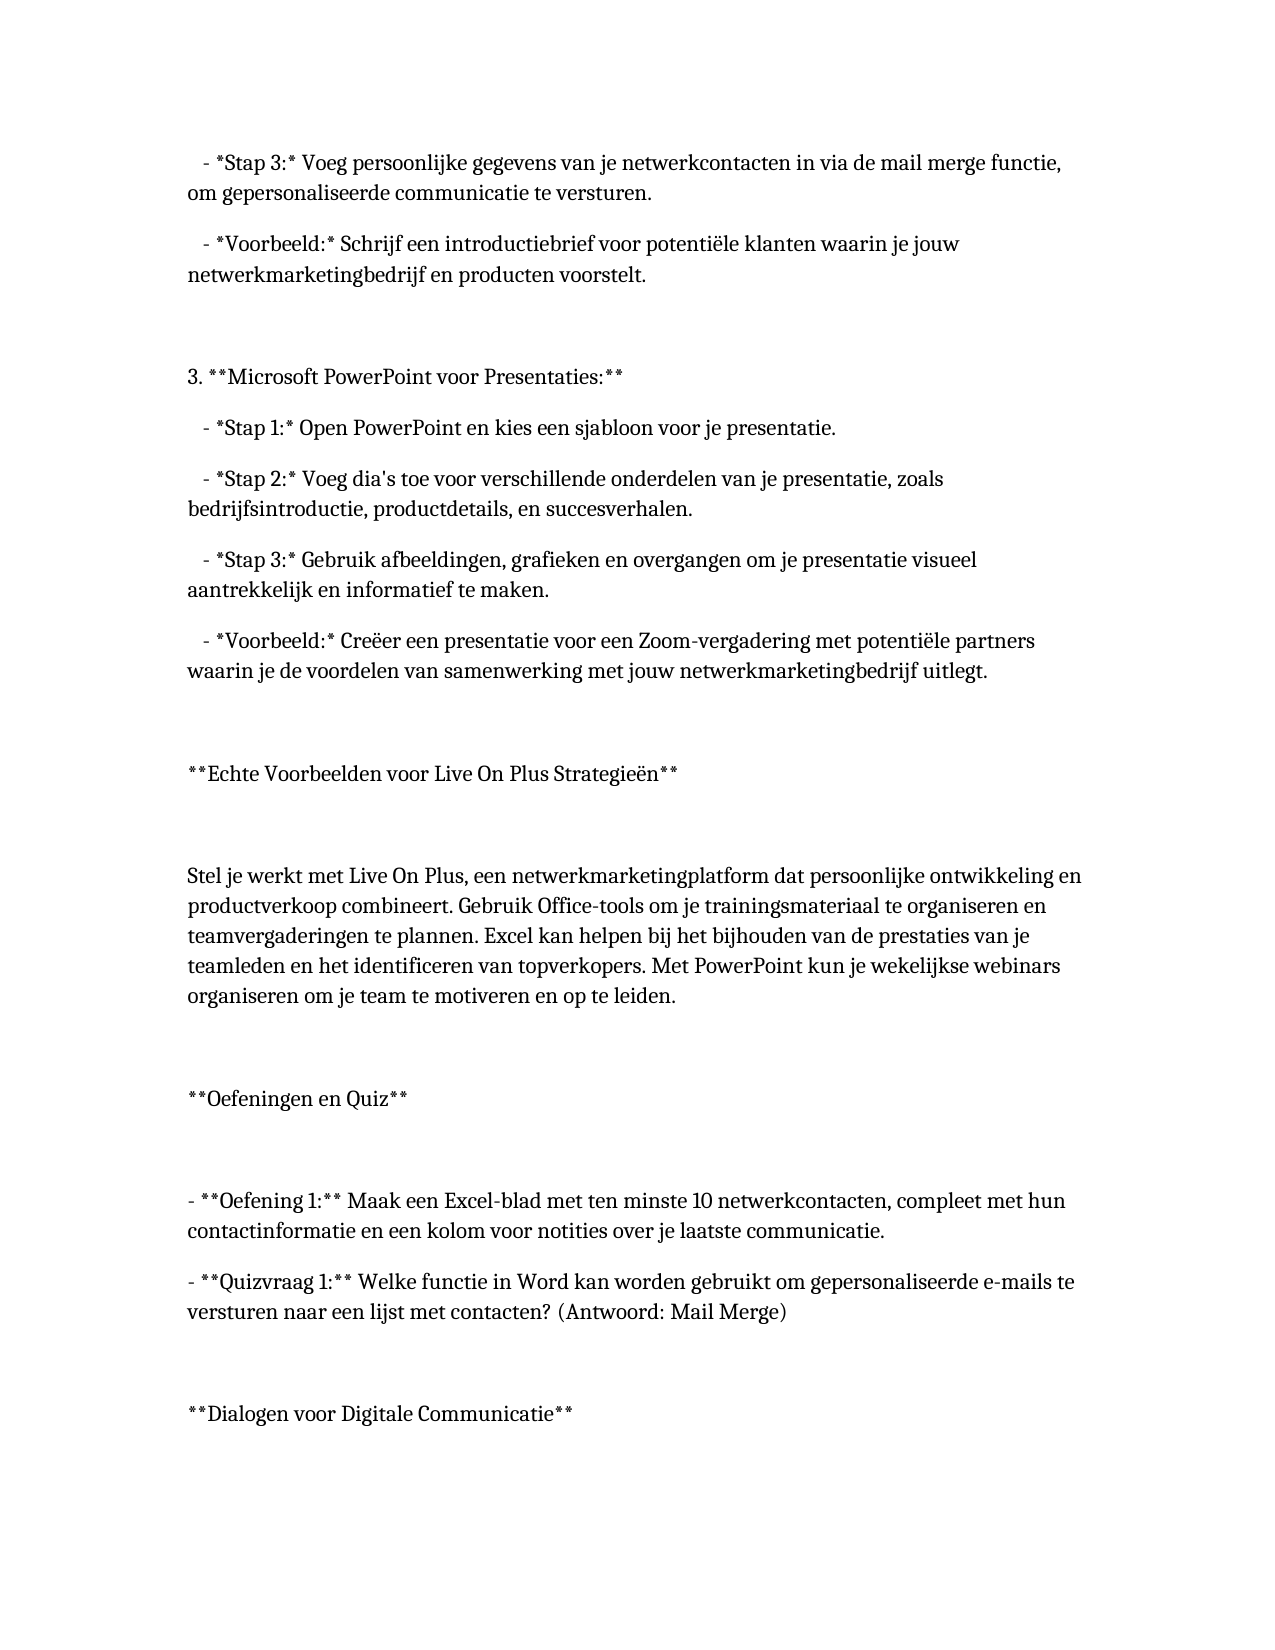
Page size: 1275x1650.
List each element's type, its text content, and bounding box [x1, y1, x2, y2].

text - *Voorbeeld:* Creëer een presentatie voor een Zoom-vergadering met potentiële partners waarin je de voordelen van samenwerking met jouw netwerkmarketingbedrijf uitlegt. [187, 628, 1087, 685]
text **Oefeningen en Quiz** [187, 1085, 1087, 1112]
text Stel je werkt met Live On Plus, een netwerkmarketingplatform dat persoonlijke ontwikkeling en productverkoop combineert. Gebruik Office-tools om je trainingsmateriaal te organiseren en teamvergaderingen te plannen. Excel kan helpen bij het bijhouden van de prestaties van je teamleden en het identificeren van topverkopers. Met PowerPoint kun je wekelijkse webinars organiseren om je team te motiveren en op te leiden. [187, 862, 1087, 1010]
text - **Oefening 1:** Maak een Excel-blad met ten minste 10 netwerkcontacten, compleet met hun contactinformatie en een kolom voor notities over je laatste communicatie. [187, 1187, 1087, 1244]
text - *Stap 2:* Voeg dia's toe voor verschillende onderdelen van je presentatie, zoals bedrijfsintroductie, productdetails, en succesverhalen. [187, 466, 1087, 522]
text - *Voorbeeld:* Schrijf een introductiebrief voor potentiële klanten waarin je jouw netwerkmarketingbedrijf en producten voorstelt. [187, 231, 1087, 288]
text 3. **Microsoft PowerPoint voor Presentaties:** [187, 363, 1087, 390]
text **Echte Voorbeelden voor Live On Plus Strategieën** [187, 760, 1087, 787]
text - **Quizvraag 1:** Welke functie in Word kan worden gebruikt om gepersonaliseerde e-mails te versturen naar een lijst met contacten? (Antwoord: Mail Merge) [187, 1269, 1087, 1325]
text - *Stap 3:* Voeg persoonlijke gegevens van je netwerkcontacten in via de mail merge functie, om gepersonaliseerde communicatie te versturen. [187, 150, 1087, 207]
text **Dialogen voor Digitale Communicatie** [187, 1401, 1087, 1427]
text - *Stap 3:* Gebruik afbeeldingen, grafieken en overgangen om je presentatie visueel aantrekkelijk en informatief te maken. [187, 547, 1087, 603]
text - *Stap 1:* Open PowerPoint en kies een sjabloon voor je presentatie. [187, 414, 1087, 441]
